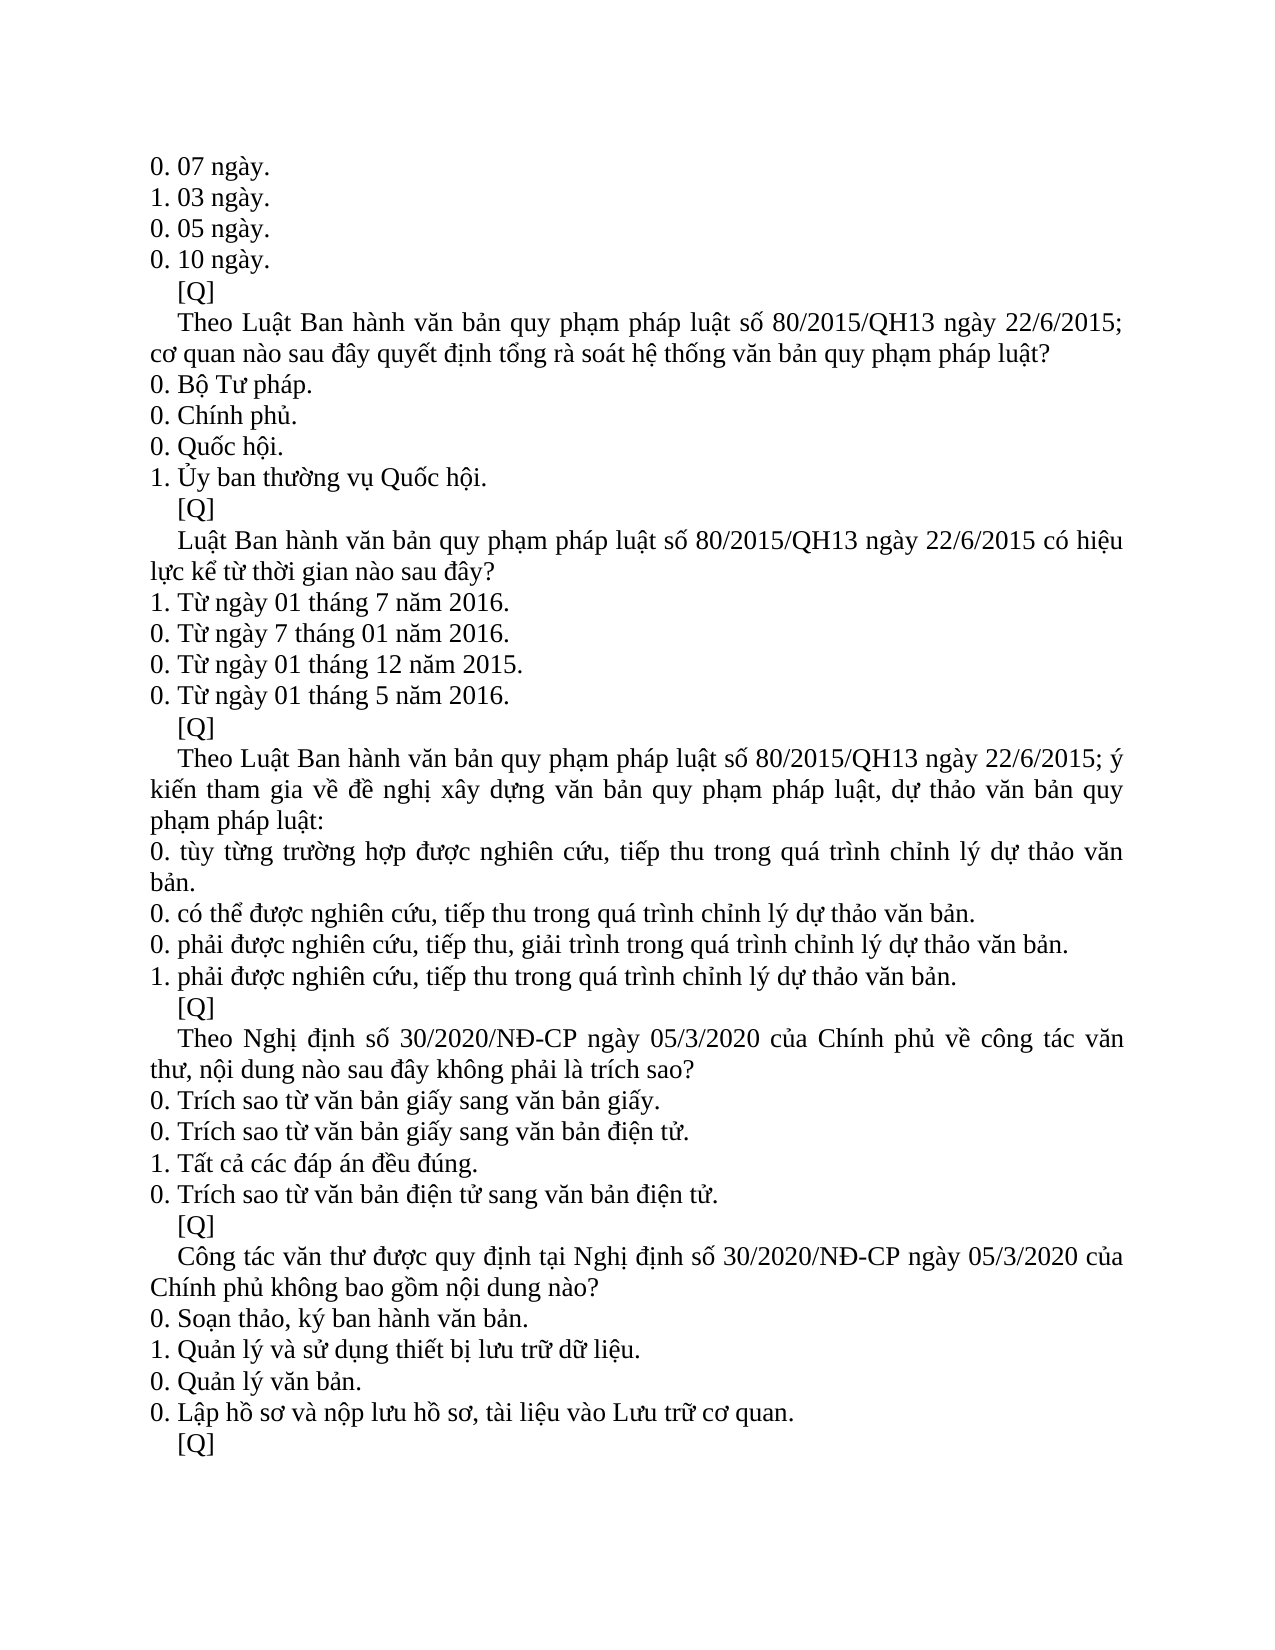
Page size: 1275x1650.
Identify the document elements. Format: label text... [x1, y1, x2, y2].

text Theo Nghị định số 30/2020/NĐ-CP ngày 05/3/2020 của Chính phủ về công tác văn thư, nội dung nào sau đây không phải là trích sao? [150, 1022, 1125, 1084]
text 0. Từ ngày 01 tháng 5 năm 2016. [150, 679, 1125, 711]
text 0. có thể được nghiên cứu, tiếp thu trong quá trình chỉnh lý dự thảo văn bản. [150, 897, 1125, 929]
text 1. Quản lý và sử dụng thiết bị lưu trữ dữ liệu. [150, 1333, 1125, 1365]
text 0. Chính phủ. [150, 399, 1125, 430]
text 0. 05 ngày. [150, 212, 1125, 243]
text 0. Từ ngày 01 tháng 12 năm 2015. [150, 648, 1125, 679]
text 0. Bộ Tư pháp. [150, 368, 1125, 399]
text 0. Trích sao từ văn bản điện tử sang văn bản điện tử. [150, 1178, 1125, 1209]
text [Q] [150, 274, 1125, 306]
text [Q] [150, 1209, 1125, 1240]
text Theo Luật Ban hành văn bản quy phạm pháp luật số 80/2015/QH13 ngày 22/6/2015; ý kiến tham gia về đề nghị xây dựng văn bản quy phạm pháp luật, dự thảo văn bản quy phạm pháp luật: [150, 742, 1125, 835]
text 0. phải được nghiên cứu, tiếp thu, giải trình trong quá trình chỉnh lý dự thảo văn bản. [150, 929, 1125, 960]
text 0. tùy từng trường hợp được nghiên cứu, tiếp thu trong quá trình chỉnh lý dự thảo văn bản. [150, 835, 1125, 897]
text 0. Quốc hội. [150, 430, 1125, 461]
text Theo Luật Ban hành văn bản quy phạm pháp luật số 80/2015/QH13 ngày 22/6/2015; cơ quan nào sau đây quyết định tổng rà soát hệ thống văn bản quy phạm pháp luật? [150, 306, 1125, 368]
text 0. Trích sao từ văn bản giấy sang văn bản điện tử. [150, 1116, 1125, 1147]
text [Q] [150, 991, 1125, 1022]
text 0. Soạn thảo, ký ban hành văn bản. [150, 1302, 1125, 1333]
text 1. Ủy ban thường vụ Quốc hội. [150, 461, 1125, 493]
text 0. Quản lý văn bản. [150, 1365, 1125, 1396]
text 1. Tất cả các đáp án đều đúng. [150, 1147, 1125, 1178]
text [Q] [150, 711, 1125, 742]
text 1. 03 ngày. [150, 181, 1125, 212]
text 1. Từ ngày 01 tháng 7 năm 2016. [150, 586, 1125, 617]
text 0. Từ ngày 7 tháng 01 năm 2016. [150, 617, 1125, 648]
text 1. phải được nghiên cứu, tiếp thu trong quá trình chỉnh lý dự thảo văn bản. [150, 960, 1125, 991]
text Công tác văn thư được quy định tại Nghị định số 30/2020/NĐ-CP ngày 05/3/2020 của Chính phủ không bao gồm nội dung nào? [150, 1240, 1125, 1302]
text 0. 07 ngày. [150, 150, 1125, 181]
text 0. Lập hồ sơ và nộp lưu hồ sơ, tài liệu vào Lưu trữ cơ quan. [150, 1396, 1125, 1427]
text [Q] [150, 493, 1125, 524]
text Luật Ban hành văn bản quy phạm pháp luật số 80/2015/QH13 ngày 22/6/2015 có hiệu lực kể từ thời gian nào sau đây? [150, 524, 1125, 586]
text [Q] [150, 1427, 1125, 1458]
text 0. 10 ngày. [150, 243, 1125, 274]
text 0. Trích sao từ văn bản giấy sang văn bản giấy. [150, 1084, 1125, 1116]
